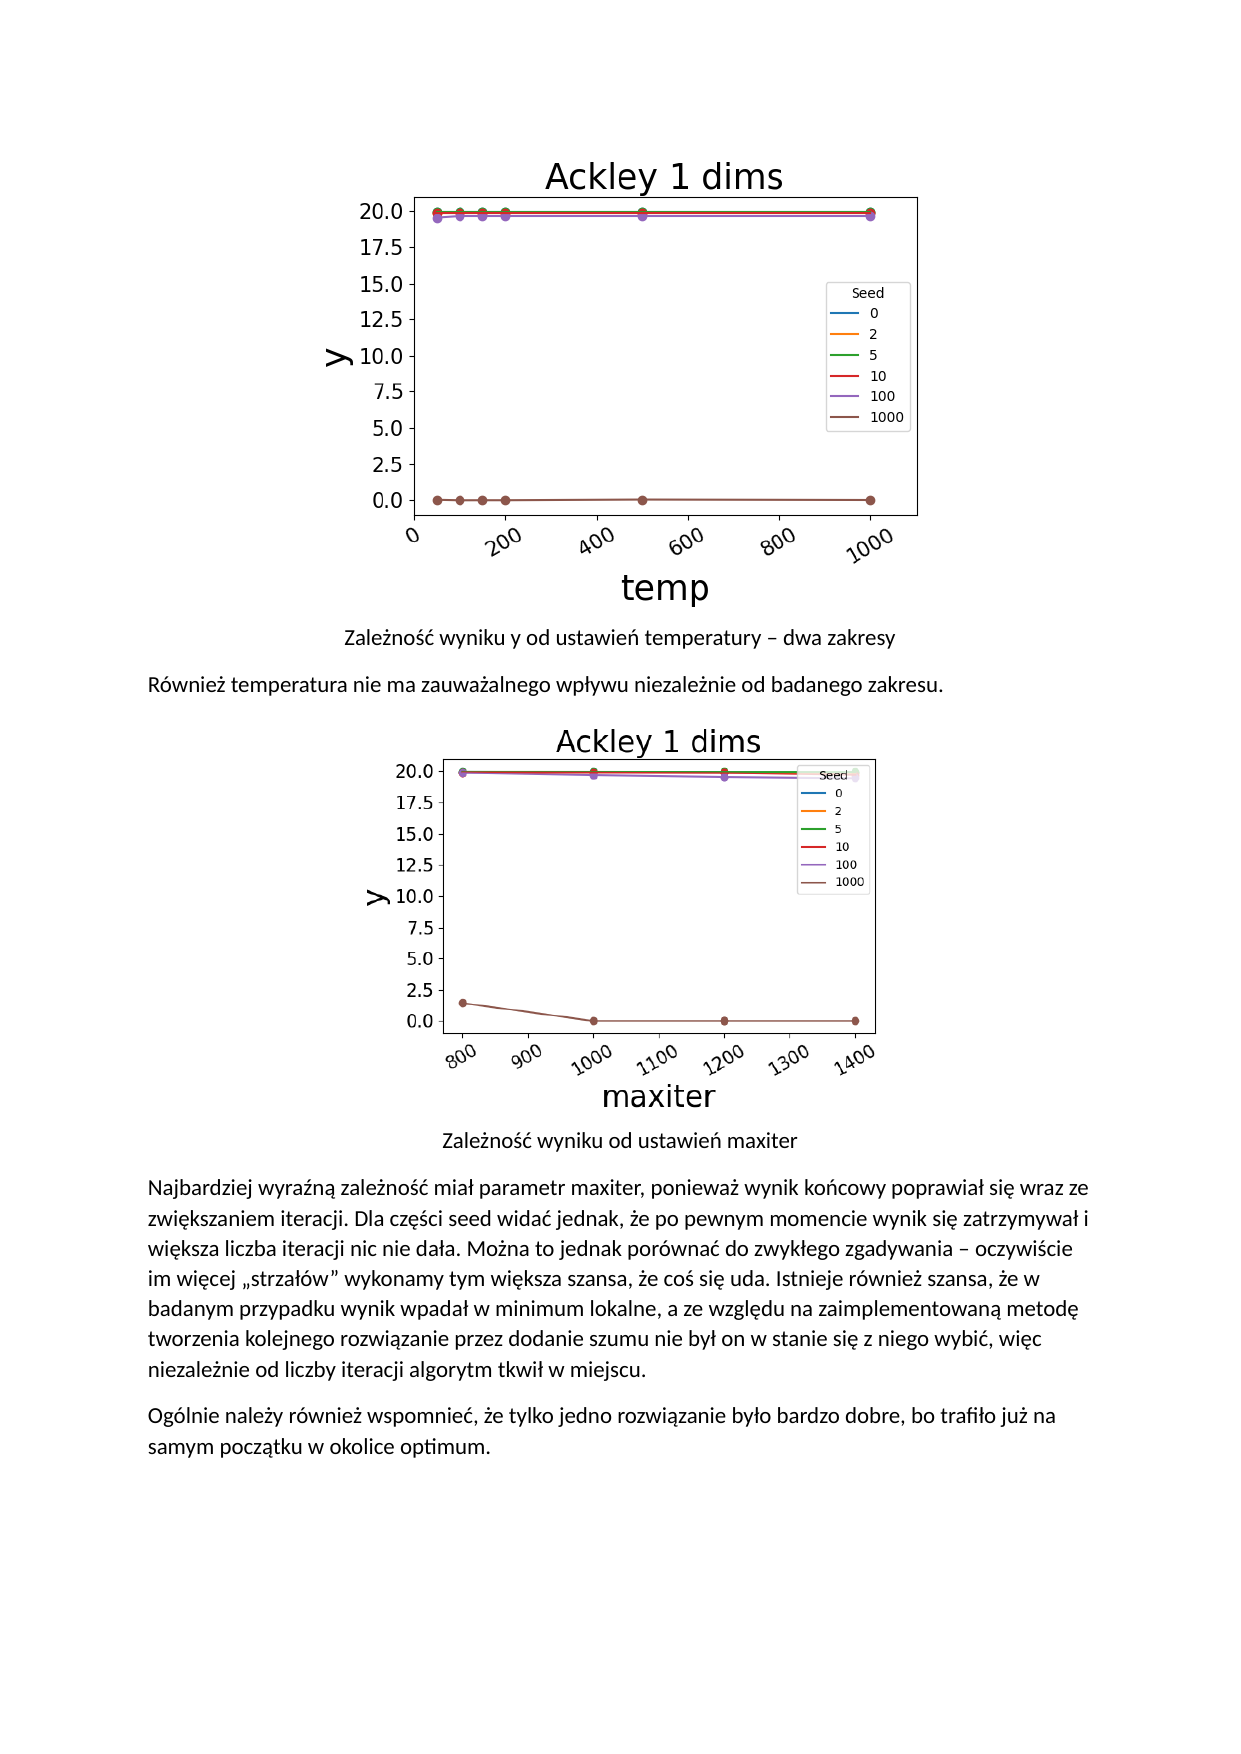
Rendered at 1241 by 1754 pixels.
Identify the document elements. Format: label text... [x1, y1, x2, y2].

picture [304, 147, 936, 621]
text Również temperatura nie ma zauważalnego wpływu niezależnie od badanego zakresu. [148, 670, 1093, 698]
text Ogólnie należy również wspomnieć, że tylko jedno rozwiązanie było bardzo dobre, bo trafiło już na samym początku w okolice optimum. [148, 1402, 1093, 1460]
text Najbardziej wyraźną zależność miał parametr maxiter, ponieważ wynik końcowy poprawiał się wraz ze zwiększaniem iteracji. Dla części seed widać jednak, że po pewnym momencie wynik się zatrzymywał i większa liczba iteracji nic nie dała. Można to jednak porównać do zwykłego zgadywania – oczywiście im więcej „strzałów” wykonamy tym większa szansa, że coś się uda. Istnieje również szansa, że w badanym przypadku wynik wpadał w minimum lokalne, a ze względu na zaimplementowaną metodę tworzenia kolejnego rozwiązanie przez dodanie szumu nie był on w stanie się z niego wybić, więc niezależnie od liczby iteracji algorytm tkwił w miejscu. [148, 1173, 1093, 1383]
picture [348, 717, 892, 1125]
